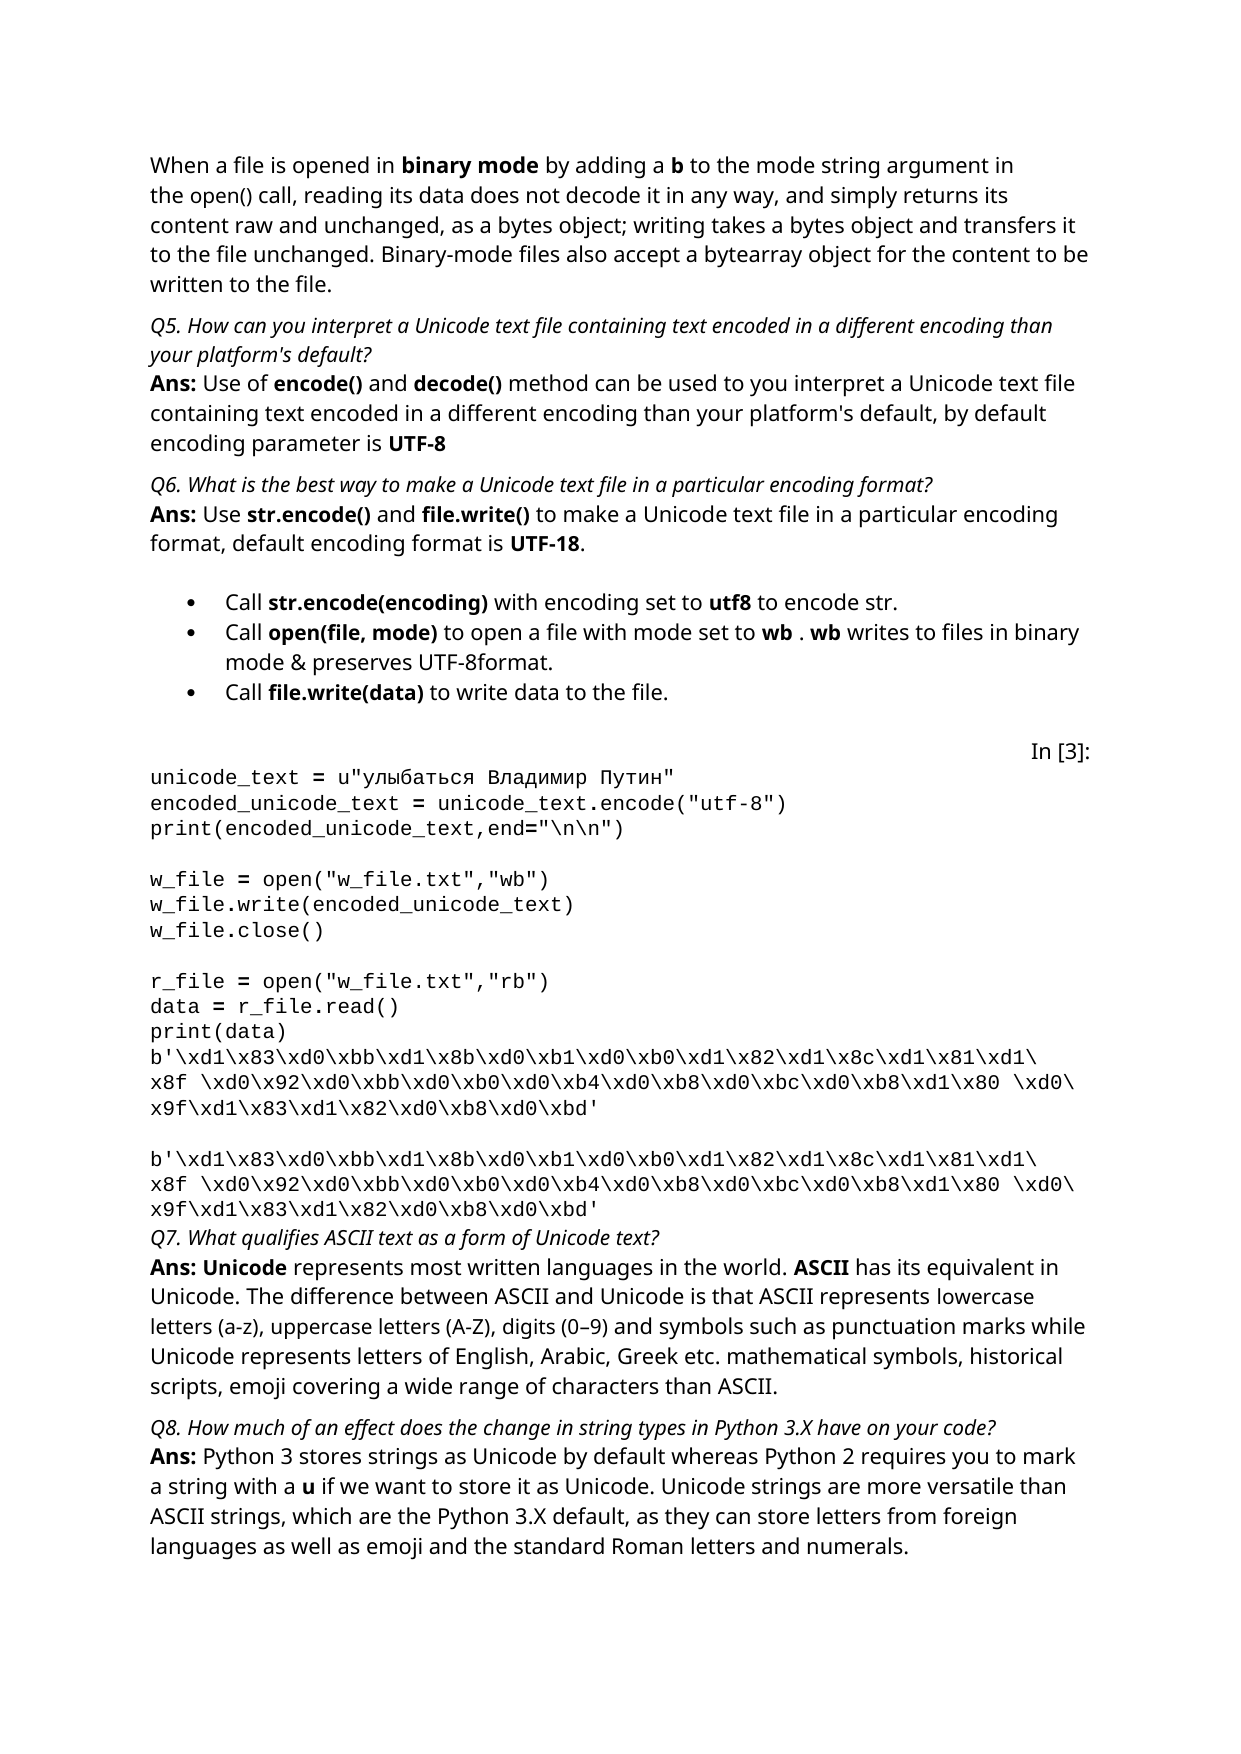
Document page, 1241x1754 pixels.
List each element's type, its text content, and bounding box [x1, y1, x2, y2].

text data = r_file.read() [150, 994, 1090, 1020]
text b'\xd1\x83\xd0\xbb\xd1\x8b\xd0\xb1\xd0\xb0\xd1\x82\xd1\x8c\xd1\x81\xd1\x8f \xd0\x92\xd0\xbb\xd0\xb0\xd0\xb4\xd0\xb8\xd0\xbc\xd0\xb8\xd1\x80 \xd0\x9f\xd1\x83\xd1\x82\xd0\xb8\xd0\xbd' [150, 1147, 1090, 1223]
text print(data) [150, 1020, 1090, 1045]
subtitle Q7. What qualifies ASCII text as a form of Unicode text? [150, 1223, 1090, 1251]
list Call open(file, mode) to open a file with mode set to wb . wb writes to files in binary mode & preserves UTF-8format. [187, 617, 1090, 677]
text r_file = open("w_file.txt","rb") [150, 969, 1090, 994]
text Ans: Unicode represents most written languages in the world. ASCII has its equivalent in Unicode. The difference between ASCII and Unicode is that ASCII represents lowercase letters (a-z), uppercase letters (A-Z), digits (0–9) and symbols such as punctuation marks while Unicode represents letters of English, Arabic, Greek etc. mathematical symbols, historical scripts, emoji covering a wide range of characters than ASCII. [150, 1251, 1090, 1400]
text Ans: Use of encode() and decode() method can be used to you interpret a Unicode text file containing text encoded in a different encoding than your platform's default, by default encoding parameter is UTF-8 [150, 368, 1090, 458]
text b'\xd1\x83\xd0\xbb\xd1\x8b\xd0\xb1\xd0\xb0\xd1\x82\xd1\x8c\xd1\x81\xd1\x8f \xd0\x92\xd0\xbb\xd0\xb0\xd0\xb4\xd0\xb8\xd0\xbc\xd0\xb8\xd1\x80 \xd0\x9f\xd1\x83\xd1\x82\xd0\xb8\xd0\xbd' [150, 1045, 1090, 1121]
subtitle Q5. How can you interpret a Unicode text file containing text encoded in a different encoding than your platform's default? [150, 311, 1090, 368]
text w_file.write(encoded_unicode_text) [150, 893, 1090, 918]
list Call file.write(data) to write data to the file. [187, 677, 1090, 707]
list Call str.encode(encoding) with encoding set to utf8 to encode str. [187, 587, 1090, 617]
text w_file.close() [150, 918, 1090, 943]
text In [3]: [150, 736, 1090, 766]
text print(encoded_unicode_text,end="\n\n") [150, 816, 1090, 842]
text Ans: Use str.encode() and file.write() to make a Unicode text file in a particular encoding format, default encoding format is UTF-18. [150, 499, 1090, 558]
text Ans: Python 3 stores strings as Unicode by default whereas Python 2 requires you to mark a string with a u if we want to store it as Unicode. Unicode strings are more versatile than ASCII strings, which are the Python 3.X default, as they can store letters from foreign languages as well as emoji and the standard Roman letters and numerals. [150, 1441, 1090, 1561]
text unicode_text = u"улыбаться Владимир Путин" [150, 766, 1090, 791]
text encoded_unicode_text = unicode_text.encode("utf-8") [150, 791, 1090, 816]
subtitle Q6. What is the best way to make a Unicode text file in a particular encoding format? [150, 470, 1090, 499]
subtitle Q8. How much of an effect does the change in string types in Python 3.X have on your code? [150, 1413, 1090, 1441]
text When a file is opened in binary mode by adding a b to the mode string argument in the open() call, reading its data does not decode it in any way, and simply returns its content raw and unchanged, as a bytes object; writing takes a bytes object and transfers it to the file unchanged. Binary-mode files also accept a bytearray object for the content to be written to the file. [150, 150, 1090, 299]
text w_file = open("w_file.txt","wb") [150, 867, 1090, 893]
